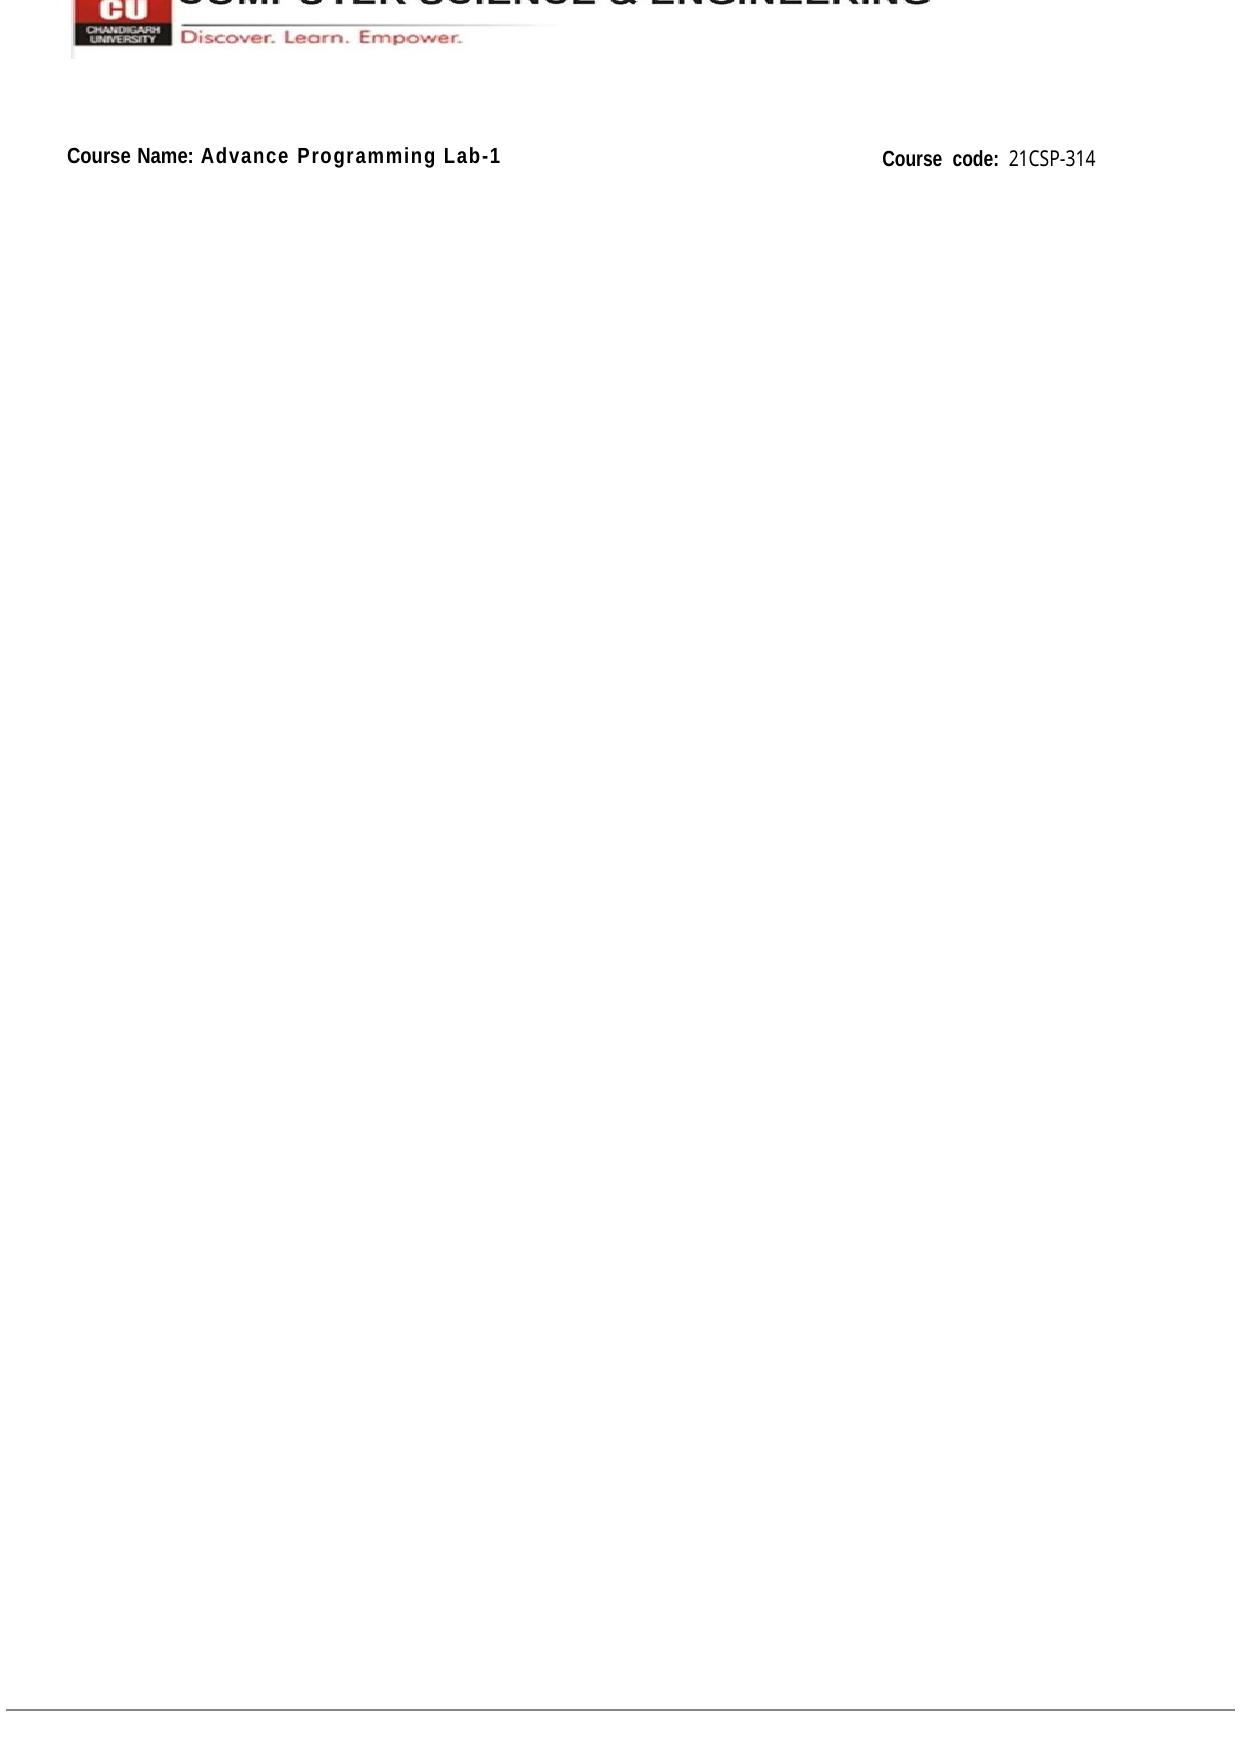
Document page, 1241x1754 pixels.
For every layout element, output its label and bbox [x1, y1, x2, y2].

picture [33, 0, 955, 61]
